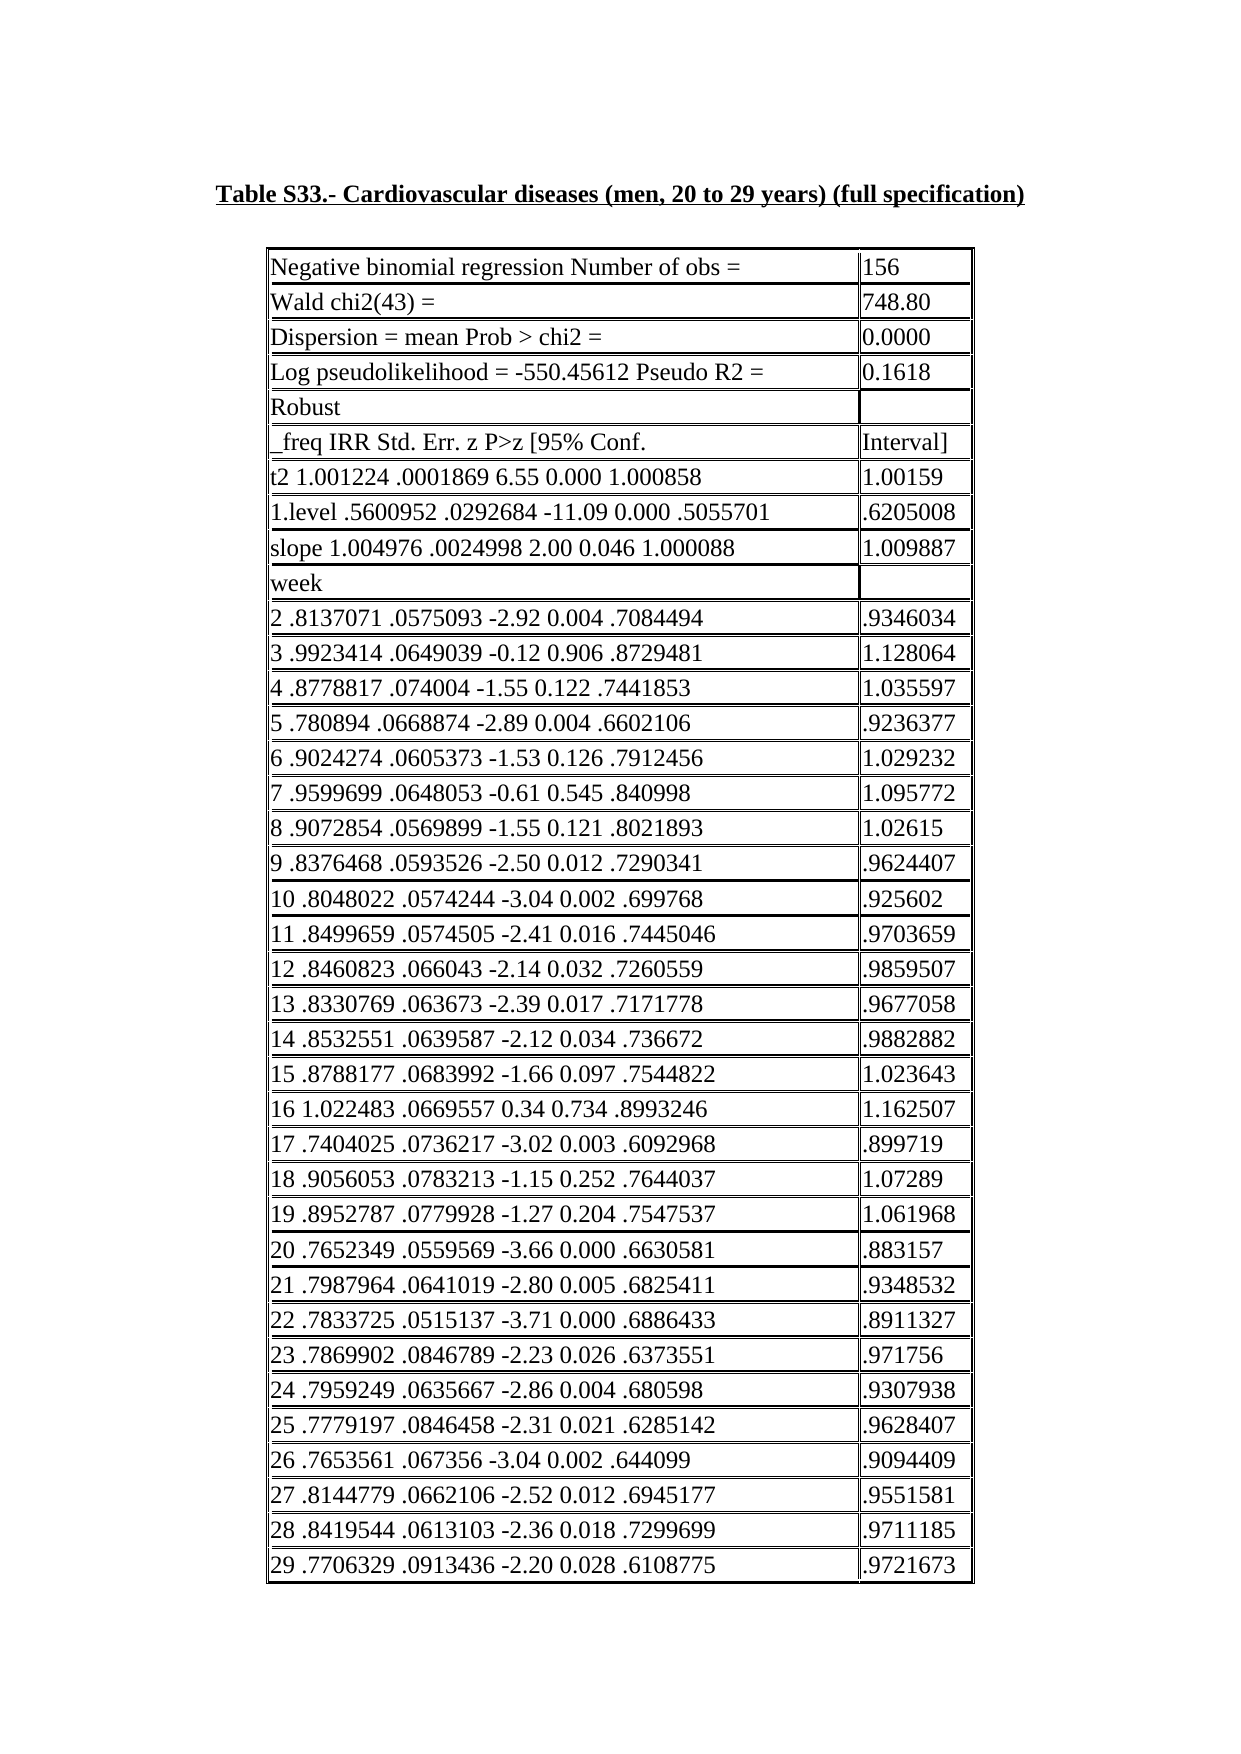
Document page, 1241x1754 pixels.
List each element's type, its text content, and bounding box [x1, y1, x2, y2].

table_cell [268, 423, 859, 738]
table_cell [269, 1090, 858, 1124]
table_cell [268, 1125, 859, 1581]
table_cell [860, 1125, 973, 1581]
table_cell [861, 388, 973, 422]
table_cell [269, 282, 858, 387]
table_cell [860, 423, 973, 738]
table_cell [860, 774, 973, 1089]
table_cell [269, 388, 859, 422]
text Table S33.- Cardiovascular diseases (men, 20 to 29 years) (full specification) [150, 179, 1090, 207]
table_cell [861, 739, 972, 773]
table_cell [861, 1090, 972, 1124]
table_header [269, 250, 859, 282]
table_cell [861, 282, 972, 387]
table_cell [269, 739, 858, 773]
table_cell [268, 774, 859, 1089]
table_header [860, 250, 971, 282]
